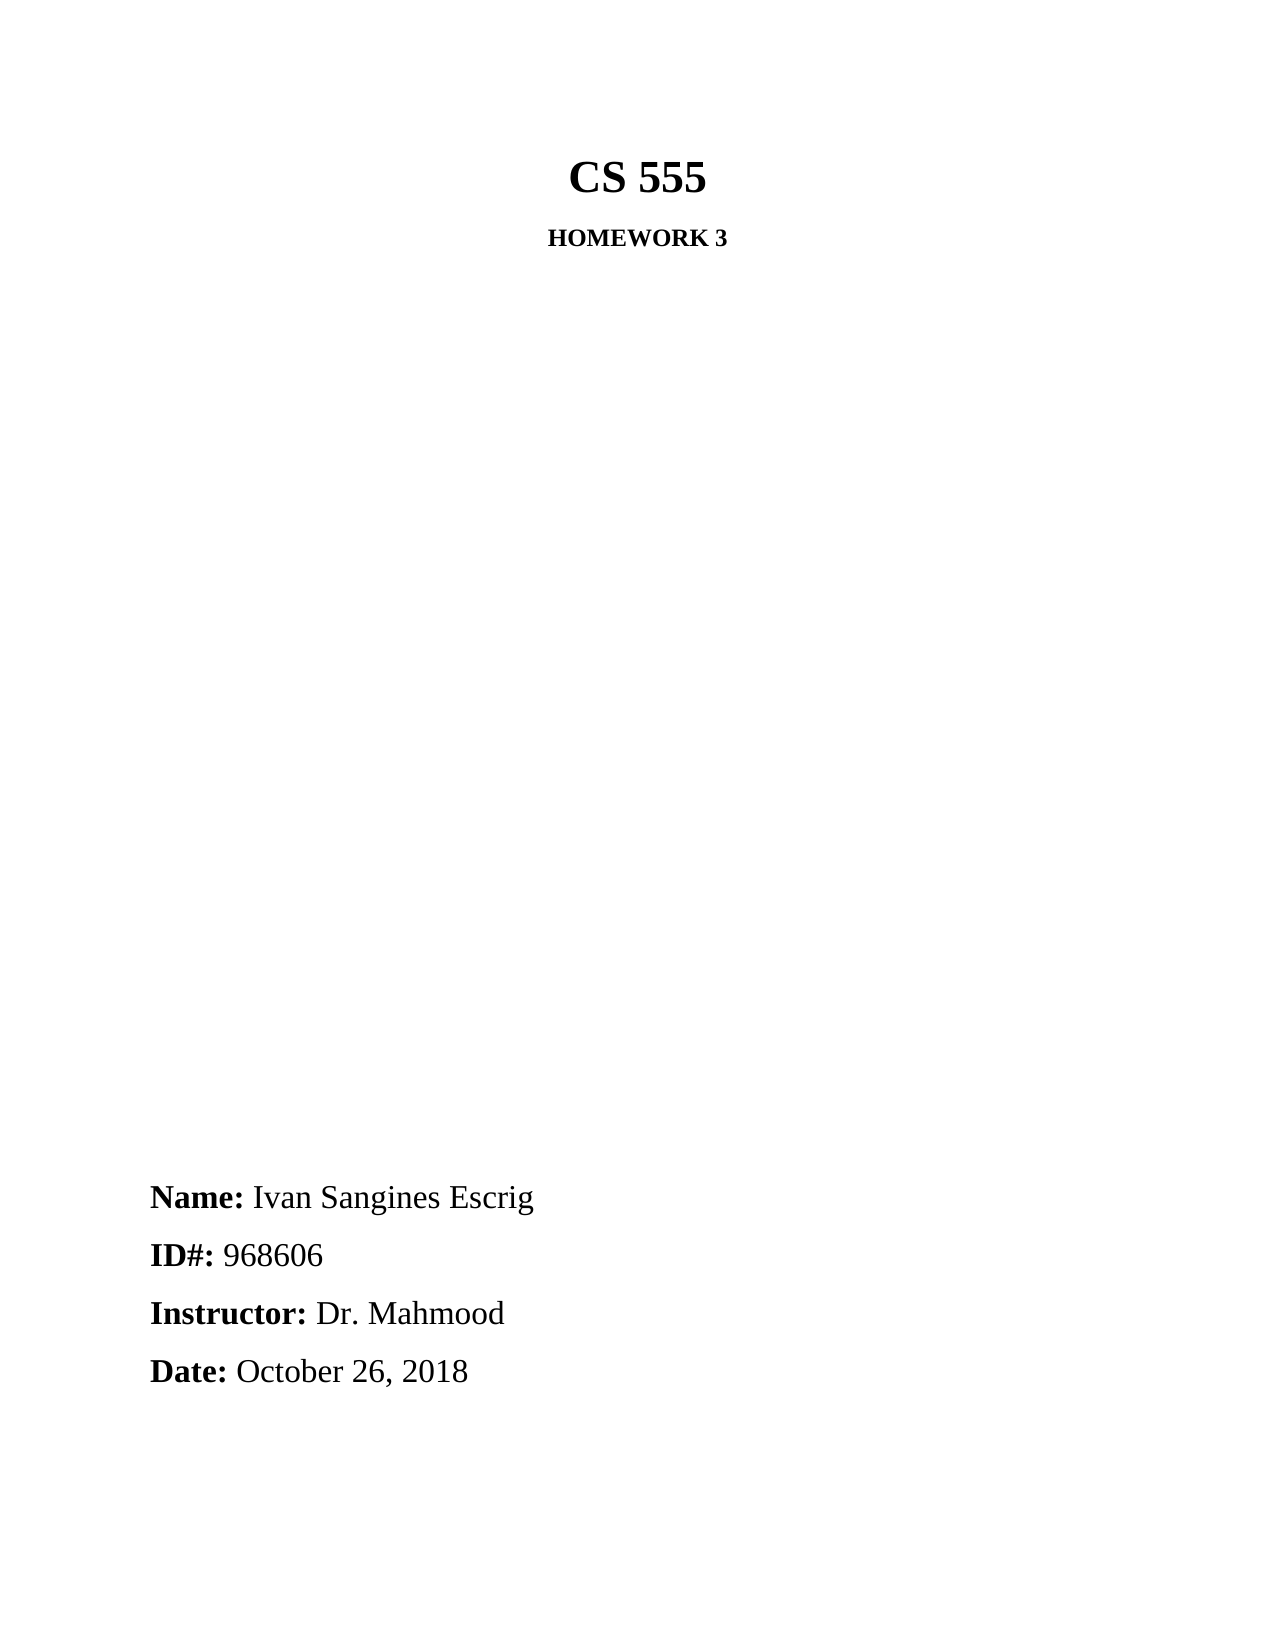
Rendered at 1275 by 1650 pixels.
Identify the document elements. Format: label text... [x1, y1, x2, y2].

text Instructor: Dr. Mahmood [150, 1293, 1125, 1331]
text Name: Ivan Sangines Escrig [150, 1177, 1125, 1215]
text CS 555 [150, 150, 1125, 203]
text ID#: 968606 [150, 1235, 1125, 1273]
text Date: October 26, 2018 [150, 1351, 1125, 1389]
text HOMEWORK 3 [150, 223, 1125, 252]
